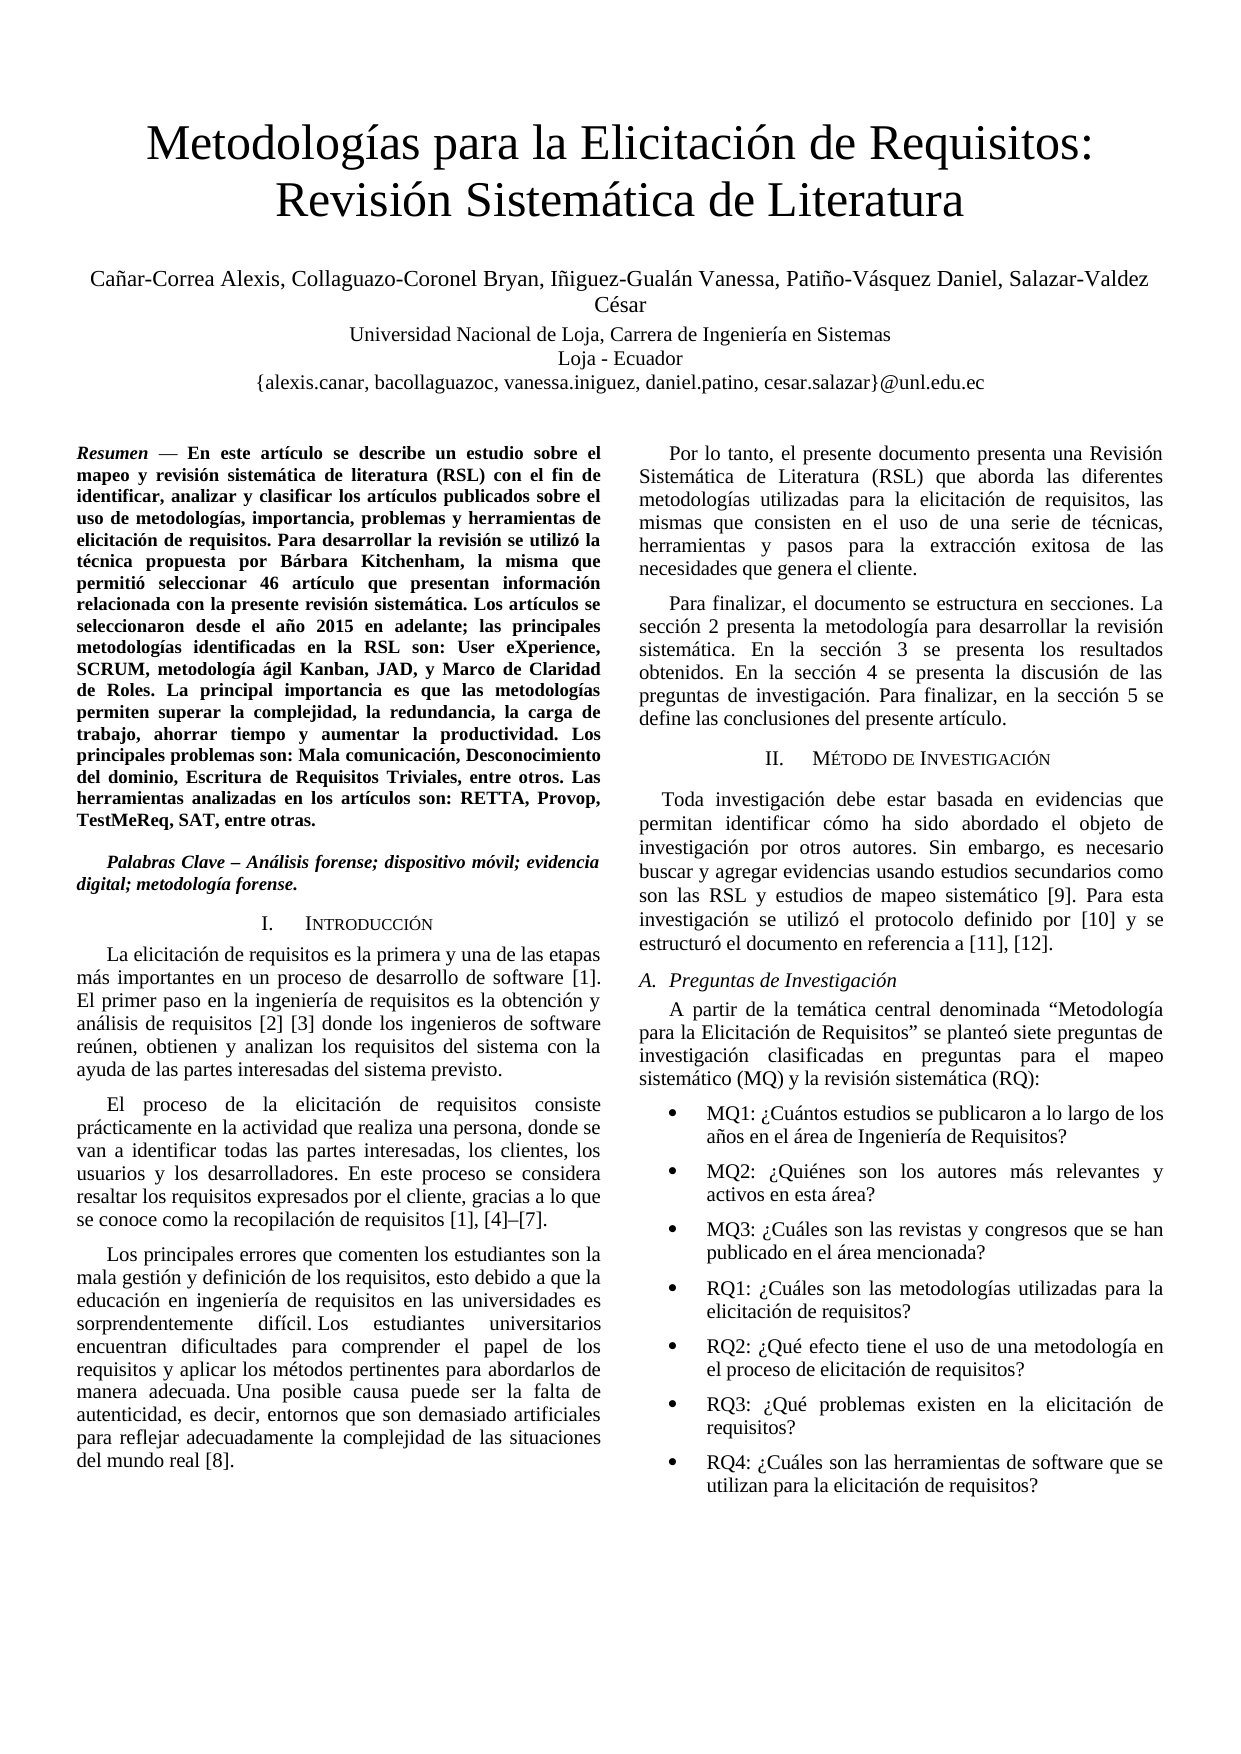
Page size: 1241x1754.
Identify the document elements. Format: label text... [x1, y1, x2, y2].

text Introducción [76, 911, 601, 935]
list MQ2: ¿Quiénes son los autores más relevantes y activos en esta área? [669, 1160, 1164, 1206]
list RQ3: ¿Qué problemas existen en la elicitación de requisitos? [669, 1393, 1164, 1439]
list MQ3: ¿Cuáles son las revistas y congresos que se han publicado en el área mencionada? [669, 1219, 1164, 1264]
list RQ1: ¿Cuáles son las metodologías utilizadas para la elicitación de requisitos? [669, 1277, 1164, 1323]
text Preguntas de Investigación [639, 968, 1164, 992]
text A partir de la temática central denominada “Metodología para la Elicitación de Requisitos” se planteó siete preguntas de investigación clasificadas en preguntas para el mapeo sistemático (MQ) y la revisión sistemática (RQ): [639, 998, 1164, 1090]
text Por lo tanto, el presente documento presenta una Revisión Sistemática de Literatura (RSL) que aborda las diferentes metodologías utilizadas para la elicitación de requisitos, las mismas que consisten en el uso de una serie de técnicas, herramientas y pasos para la extracción exitosa de las necesidades que genera el cliente. [639, 442, 1164, 579]
text {alexis.canar, bacollaguazoc, vanessa.iniguez, daniel.patino, cesar.salazar}@unl.edu.ec [76, 370, 1164, 394]
text El proceso de la elicitación de requisitos consiste prácticamente en la actividad que realiza una persona, donde se van a identificar todas las partes interesadas, los clientes, los usuarios y los desarrolladores. En este proceso se considera resaltar los requisitos expresados por el cliente, gracias a lo que se conoce como la recopilación de requisitos [1], [4]–[7]. [76, 1093, 601, 1231]
text Cañar-Correa Alexis, Collaguazo-Coronel Bryan, Iñiguez-Gualán Vanessa, Patiño-Vásquez Daniel, Salazar-Valdez César [76, 265, 1164, 318]
list RQ2: ¿Qué efecto tiene el uso de una metodología en el proceso de elicitación de requisitos? [669, 1335, 1164, 1381]
list MQ1: ¿Cuántos estudios se publicaron a lo largo de los años en el área de Ingeniería de Requisitos? [669, 1102, 1164, 1148]
text Para finalizar, el documento se estructura en secciones. La sección 2 presenta la metodología para desarrollar la revisión sistemática. En la sección 3 se presenta los resultados obtenidos. En la sección 4 se presenta la discusión de las preguntas de investigación. Para finalizar, en la sección 5 se define las conclusiones del presente artículo. [639, 592, 1164, 729]
text Los principales errores que comenten los estudiantes son la mala gestión y definición de los requisitos, esto debido a que la educación en ingeniería de requisitos en las universidades es sorprendentemente difícil. Los estudiantes universitarios encuentran dificultades para comprender el papel de los requisitos y aplicar los métodos pertinentes para abordarlos de manera adecuada. Una posible causa puede ser la falta de autenticidad, es decir, entornos que son demasiado artificiales para reflejar adecuadamente la complejidad de las situaciones del mundo real [8]. [76, 1243, 601, 1472]
text Resumen — En este artículo se describe un estudio sobre el mapeo y revisión sistemática de literatura (RSL) con el fin de identificar, analizar y clasificar los artículos publicados sobre el uso de metodologías, importancia, problemas y herramientas de elicitación de requisitos. Para desarrollar la revisión se utilizó la técnica propuesta por Bárbara Kitchenham, la misma que permitió seleccionar 46 artículo que presentan información relacionada con la presente revisión sistemática. Los artículos se seleccionaron desde el año 2015 en adelante; las principales metodologías identificadas en la RSL son: User eXperience, SCRUM, metodología ágil Kanban, JAD, y Marco de Claridad de Roles. La principal importancia es que las metodologías permiten superar la complejidad, la redundancia, la carga de trabajo, ahorrar tiempo y aumentar la productividad. Los principales problemas son: Mala comunicación, Desconocimiento del dominio, Escritura de Requisitos Triviales, entre otros. Las herramientas analizadas en los artículos son: RETTA, Provop, TestMeReq, SAT, entre otras. [76, 442, 601, 830]
text Universidad Nacional de Loja, Carrera de Ingeniería en Sistemas [76, 322, 1164, 346]
text Palabras Clave – Análisis forense; dispositivo móvil; evidencia digital; metodología forense. [76, 851, 601, 894]
text Método de Investigación [639, 746, 1164, 770]
list RQ4: ¿Cuáles son las herramientas de software que se utilizan para la elicitación de requisitos? [669, 1452, 1164, 1497]
title Metodologías para la Elicitación de Requisitos: Revisión Sistemática de Literatura [76, 112, 1164, 227]
text Loja - Ecuador [76, 346, 1164, 370]
list Toda investigación debe estar basada en evidencias que permitan identificar cómo ha sido abordado el objeto de investigación por otros autores. Sin embargo, es necesario buscar y agregar evidencias usando estudios secundarios como son las RSL y estudios de mapeo sistemático [9]. Para esta investigación se utilizó el protocolo definido por [10] y se estructuró el documento en referencia a [11], [12]. [639, 787, 1164, 955]
text La elicitación de requisitos es la primera y una de las etapas más importantes en un proceso de desarrollo de software [1]. El primer paso en la ingeniería de requisitos es la obtención y análisis de requisitos [2] [3] donde los ingenieros de software reúnen, obtienen y analizan los requisitos del sistema con la ayuda de las partes interesadas del sistema previsto. [76, 943, 601, 1081]
